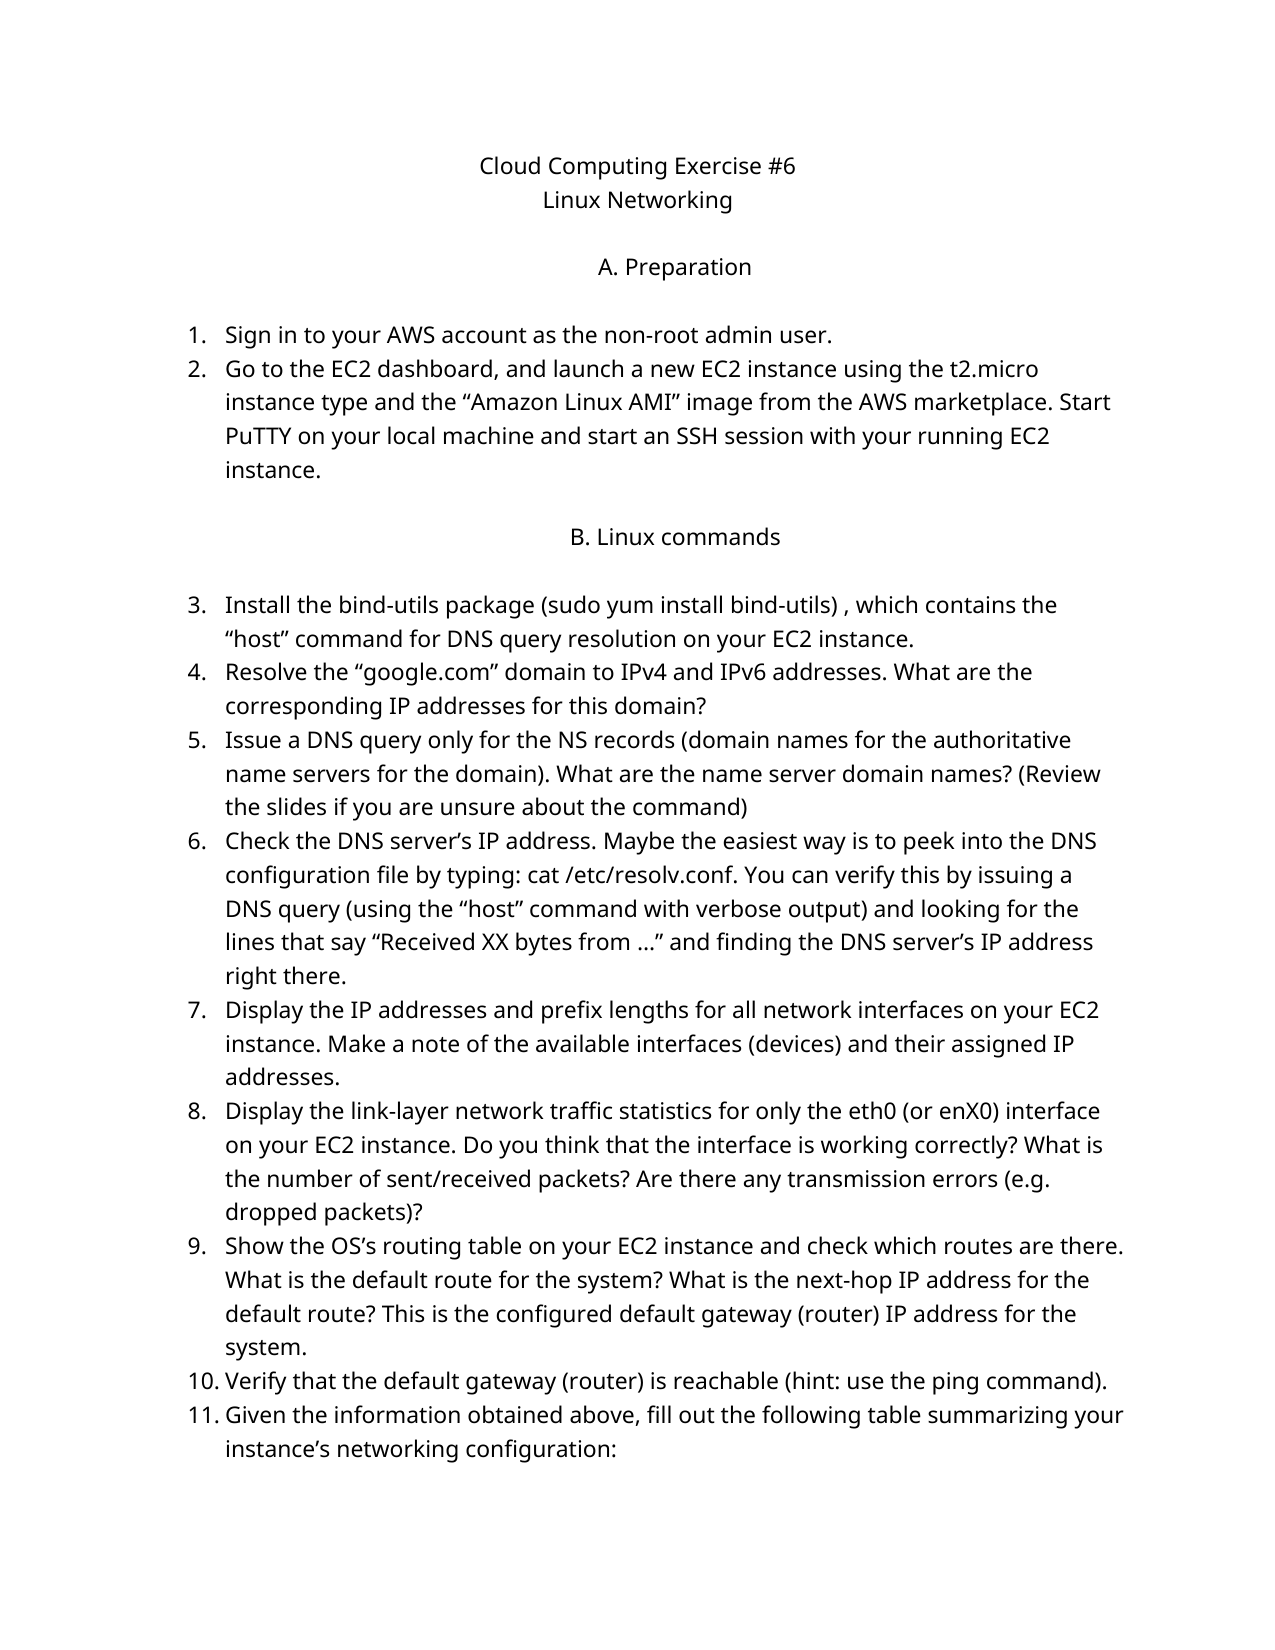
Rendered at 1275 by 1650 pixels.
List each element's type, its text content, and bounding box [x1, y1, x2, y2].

list Check the DNS server’s IP address. Maybe the easiest way is to peek into the DNS configuration file by typing: cat /etc/resolv.conf. You can verify this by issuing a DNS query (using the “host” command with verbose output) and looking for the lines that say “Received XX bytes from …” and finding the DNS server’s IP address right there. [187, 825, 1125, 991]
list Display the link-layer network traffic statistics for only the eth0 (or enX0) interface on your EC2 instance. Do you think that the interface is working correctly? What is the number of sent/received packets? Are there any transmission errors (e.g. dropped packets)? [187, 1095, 1125, 1227]
list B. Linux commands [225, 521, 1125, 552]
list Go to the EC2 dashboard, and launch a new EC2 instance using the t2.micro instance type and the “Amazon Linux AMI” image from the AWS marketplace. Start PuTTY on your local machine and start an SSH session with your running EC2 instance. [187, 352, 1125, 485]
list Given the information obtained above, fill out the following table summarizing your instance’s networking configuration: [187, 1399, 1125, 1464]
list Sign in to your AWS account as the non-root admin user. [187, 319, 1125, 350]
list Verify that the default gateway (router) is reachable (hint: use the ping command). [187, 1365, 1125, 1396]
text Cloud Computing Exercise #6 [150, 150, 1125, 181]
list Issue a DNS query only for the NS records (domain names for the authoritative name servers for the domain). What are the name server domain names? (Review the slides if you are unsure about the command) [187, 724, 1125, 822]
list Resolve the “google.com” domain to IPv4 and IPv6 addresses. What are the corresponding IP addresses for this domain? [187, 656, 1125, 721]
text Linux Networking [150, 184, 1125, 215]
list Install the bind-utils package (sudo yum install bind-utils) , which contains the “host” command for DNS query resolution on your EC2 instance. [187, 589, 1125, 654]
text A. Preparation [225, 251, 1125, 282]
list Show the OS’s routing table on your EC2 instance and check which routes are there. What is the default route for the system? What is the next-hop IP address for the default route? This is the configured default gateway (router) IP address for the system. [187, 1230, 1125, 1362]
list Display the IP addresses and prefix lengths for all network interfaces on your EC2 instance. Make a note of the available interfaces (devices) and their assigned IP addresses. [187, 994, 1125, 1092]
